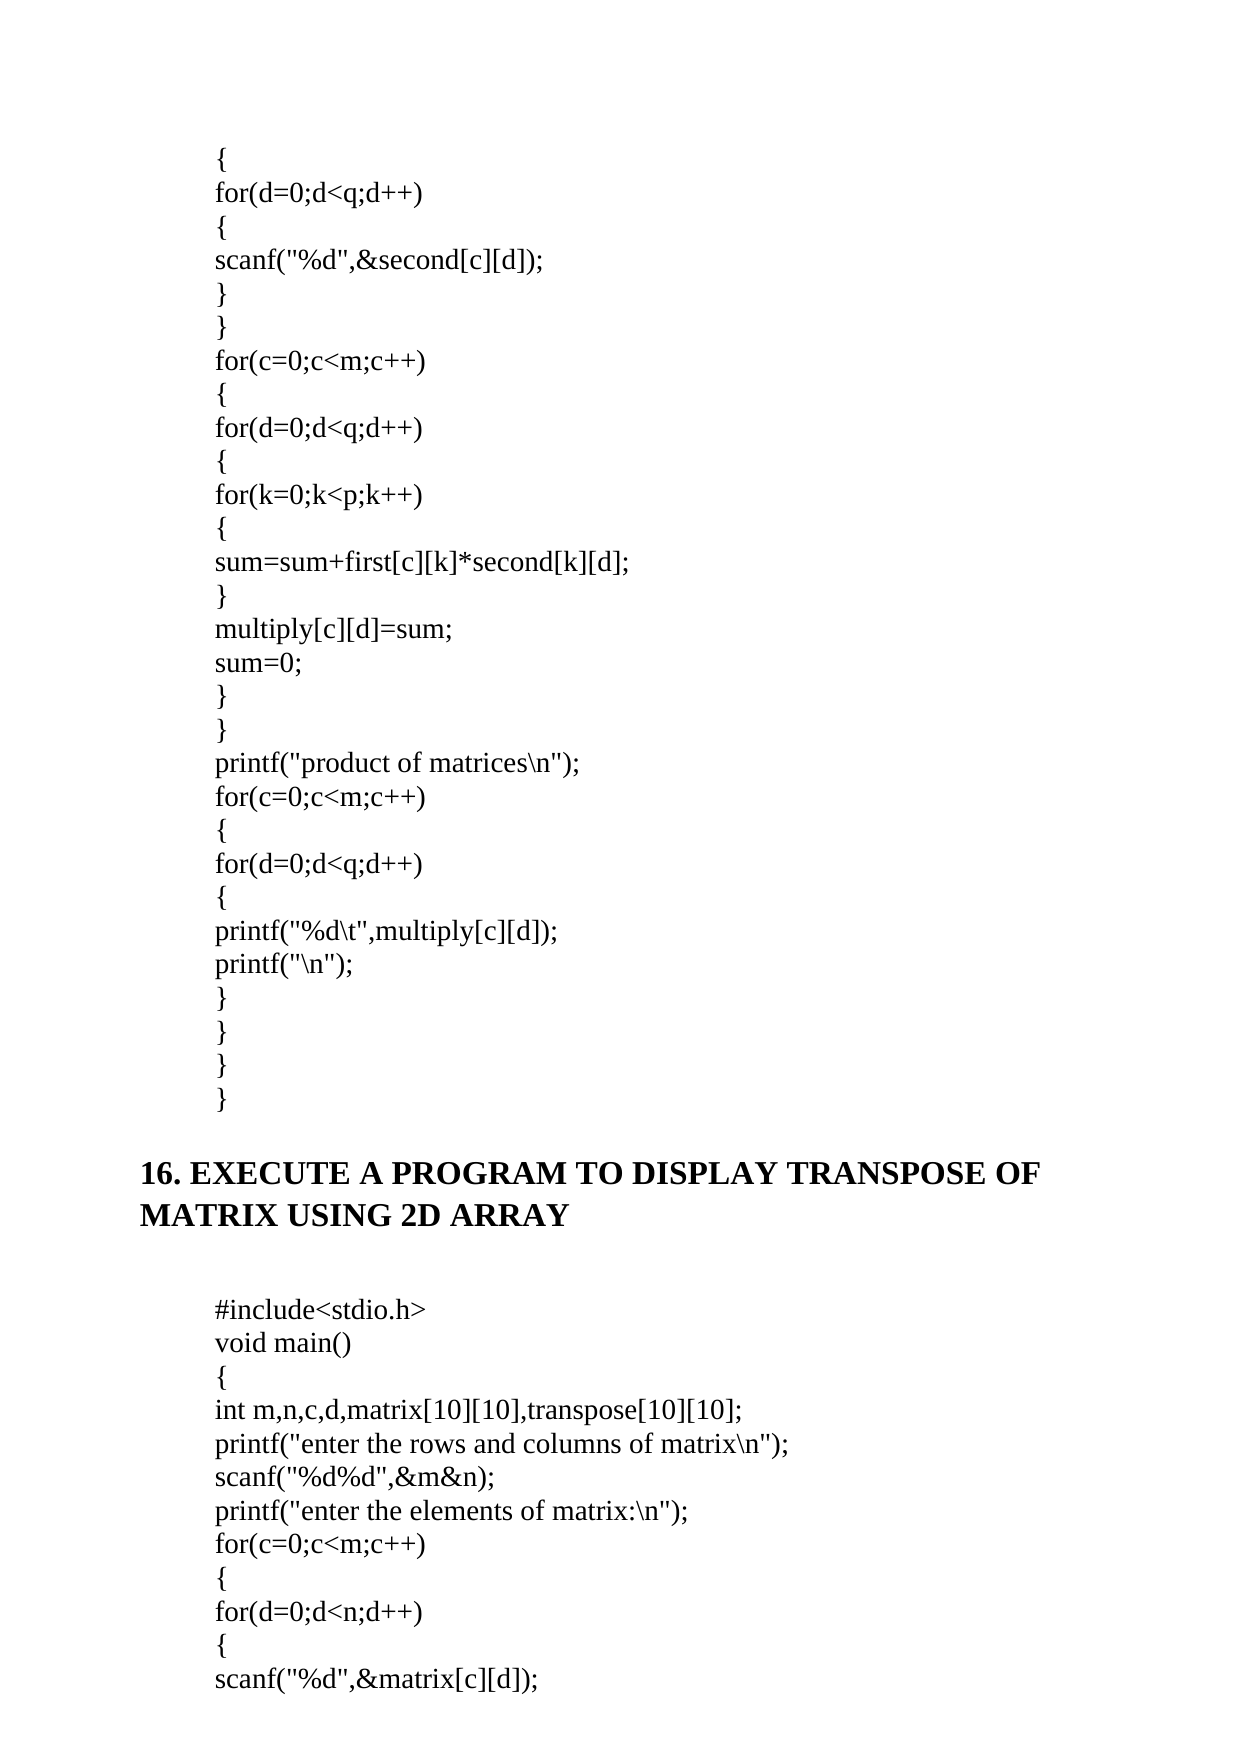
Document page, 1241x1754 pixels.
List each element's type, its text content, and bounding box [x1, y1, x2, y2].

text for(c=0;c<m;c++) [214, 1527, 1092, 1560]
text printf("enter the rows and columns of matrix\n"); [214, 1426, 1092, 1459]
text { [214, 1359, 1092, 1392]
text scanf("%d",&second[c][d]); [214, 242, 1092, 276]
text { [214, 511, 1092, 544]
text scanf("%d",&matrix[c][d]); [214, 1661, 1092, 1694]
text { [214, 879, 1092, 913]
text int m,n,c,d,matrix[10][10],transpose[10][10]; [214, 1392, 1092, 1426]
text { [214, 1560, 1092, 1594]
text { [214, 376, 1092, 410]
text scanf("%d%d",&m&n); [214, 1459, 1092, 1493]
text printf("%d\t",multiply[c][d]); [214, 913, 1092, 947]
text { [214, 209, 1092, 242]
text { [214, 443, 1092, 477]
text printf("enter the elements of matrix:\n"); [214, 1493, 1092, 1527]
text } [214, 1047, 1092, 1081]
text for(k=0;k<p;k++) [214, 477, 1092, 511]
text } [214, 1014, 1092, 1047]
text { [214, 1627, 1092, 1661]
text for(d=0;d<q;d++) [214, 175, 1092, 209]
text } [214, 578, 1092, 611]
text } [214, 1081, 1092, 1114]
text } [214, 276, 1092, 309]
text } [214, 309, 1092, 343]
text } [214, 712, 1092, 745]
text sum=0; [214, 645, 1092, 678]
text { [214, 142, 1092, 175]
text sum=sum+first[c][k]*second[k][d]; [214, 544, 1092, 578]
text { [214, 812, 1092, 846]
text for(c=0;c<m;c++) [214, 779, 1092, 812]
text for(d=0;d<n;d++) [214, 1594, 1092, 1627]
text for(d=0;d<q;d++) [214, 410, 1092, 443]
text for(c=0;c<m;c++) [214, 343, 1092, 376]
text multiply[c][d]=sum; [214, 611, 1092, 645]
text #include<stdio.h> [214, 1292, 1092, 1325]
text for(d=0;d<q;d++) [214, 846, 1092, 879]
text } [214, 980, 1092, 1014]
text printf("product of matrices\n"); [214, 745, 1092, 779]
text void main() [214, 1325, 1092, 1359]
text } [214, 678, 1092, 712]
text printf("\n"); [214, 947, 1092, 980]
text 16. EXECUTE A PROGRAM TO DISPLAY TRANSPOSE OF MATRIX USING 2D ARRAY [139, 1153, 1092, 1233]
